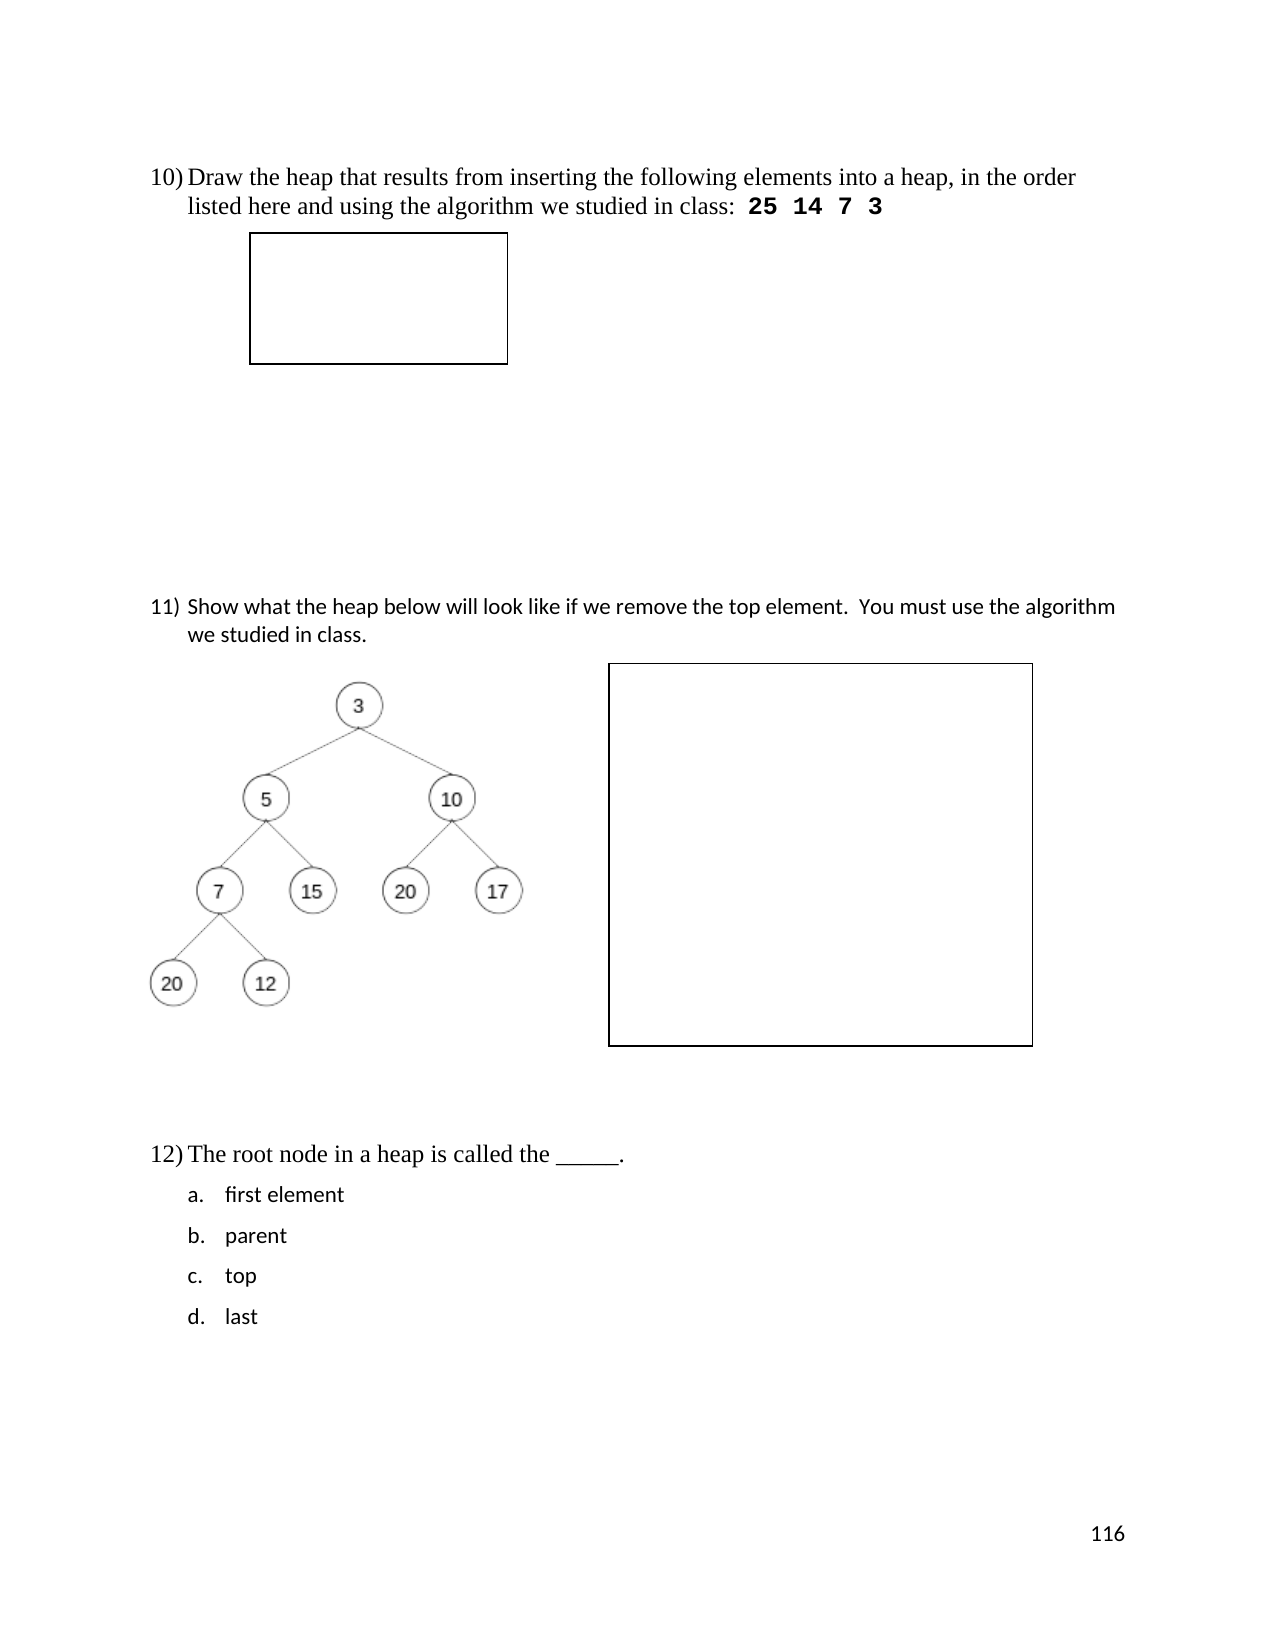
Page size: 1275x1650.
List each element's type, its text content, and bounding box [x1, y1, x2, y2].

list The root node in a heap is called the _____. [150, 1139, 1125, 1168]
list Draw the heap that results from inserting the following elements into a heap, in the order listed here and using the algorithm we studied in class: 25 14 7 3 [150, 162, 1125, 222]
list parent [187, 1221, 1125, 1249]
list top [187, 1261, 1125, 1289]
list last [187, 1302, 1125, 1330]
list first element [187, 1180, 1125, 1208]
list Show what the heap below will look like if we remove the top element. You must use the algorithm we studied in class. [150, 592, 1125, 648]
